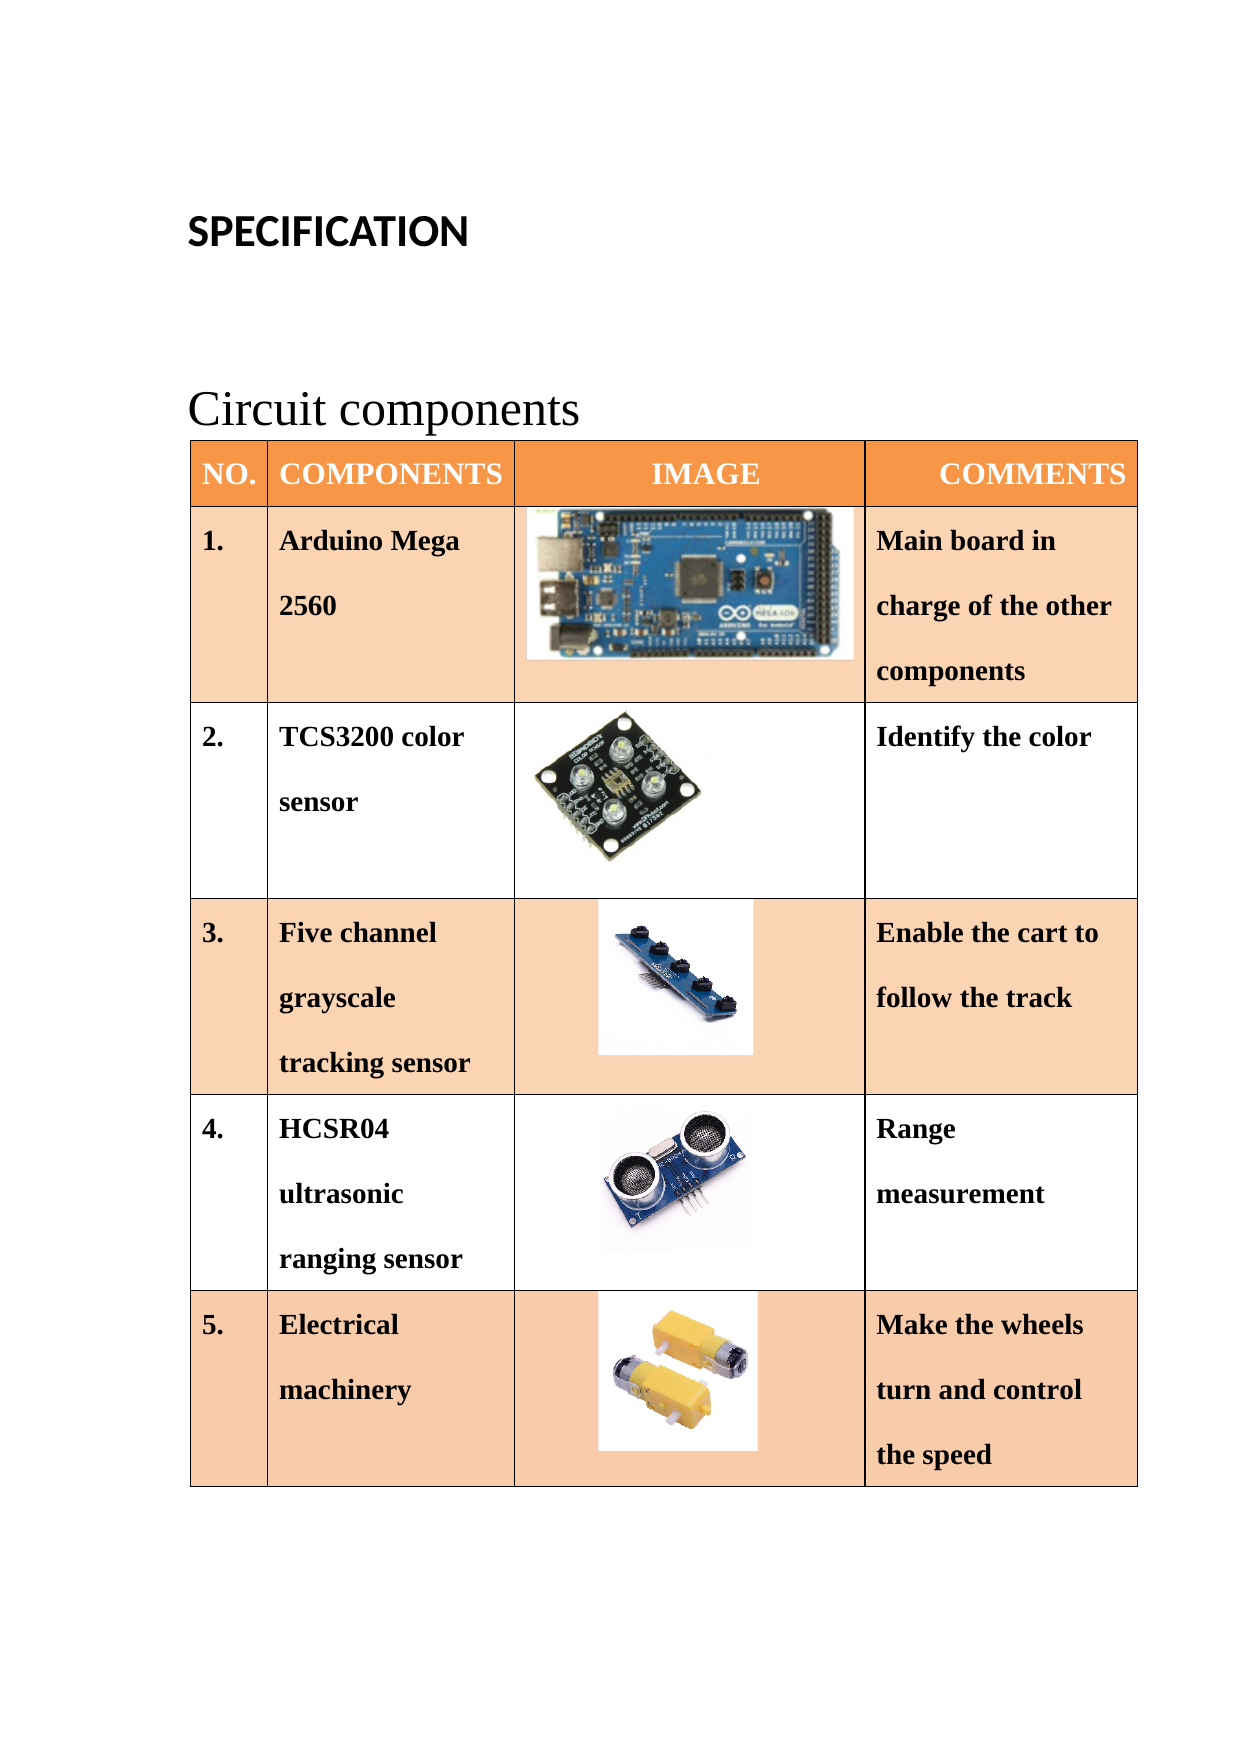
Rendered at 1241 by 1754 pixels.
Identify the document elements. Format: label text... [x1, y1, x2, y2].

picture [598, 899, 754, 1055]
table_cell 5. [191, 1291, 267, 1486]
table_cell [515, 507, 864, 702]
table_cell 3. [191, 899, 267, 1094]
subtitle SPECIFICATION [187, 197, 1053, 262]
table_cell [515, 1095, 864, 1290]
table_header COMPONENTS [268, 441, 514, 506]
table_cell [515, 1291, 864, 1486]
picture [525, 507, 854, 662]
table_cell [515, 703, 864, 898]
table_cell 2. [191, 703, 267, 898]
table_cell TCS3200 color sensor [268, 703, 514, 898]
table_cell Main board in charge of the other components [866, 507, 1137, 702]
table_cell Electrical machinery [268, 1291, 514, 1486]
table_header IMAGE [515, 441, 864, 506]
table_cell Identify the color [866, 703, 1137, 898]
table_cell Five channel grayscale tracking sensor [268, 899, 514, 1094]
table_cell Range measurement [866, 1095, 1137, 1290]
table_cell Make the wheels turn and control the speed [866, 1291, 1137, 1486]
table_cell HCSR04 ultrasonic ranging sensor [268, 1095, 514, 1290]
picture [525, 703, 713, 879]
table_cell Arduino Mega 2560 [268, 507, 514, 702]
text Circuit components [187, 375, 1053, 440]
picture [598, 1291, 758, 1451]
table_cell Enable the cart to follow the track [866, 899, 1137, 1094]
table_cell 1. [191, 507, 267, 702]
table_header COMMENTS [866, 441, 1137, 506]
table_header NO. [191, 441, 267, 506]
picture [598, 1095, 754, 1251]
table_cell [515, 899, 864, 1094]
table_cell 4. [191, 1095, 267, 1290]
